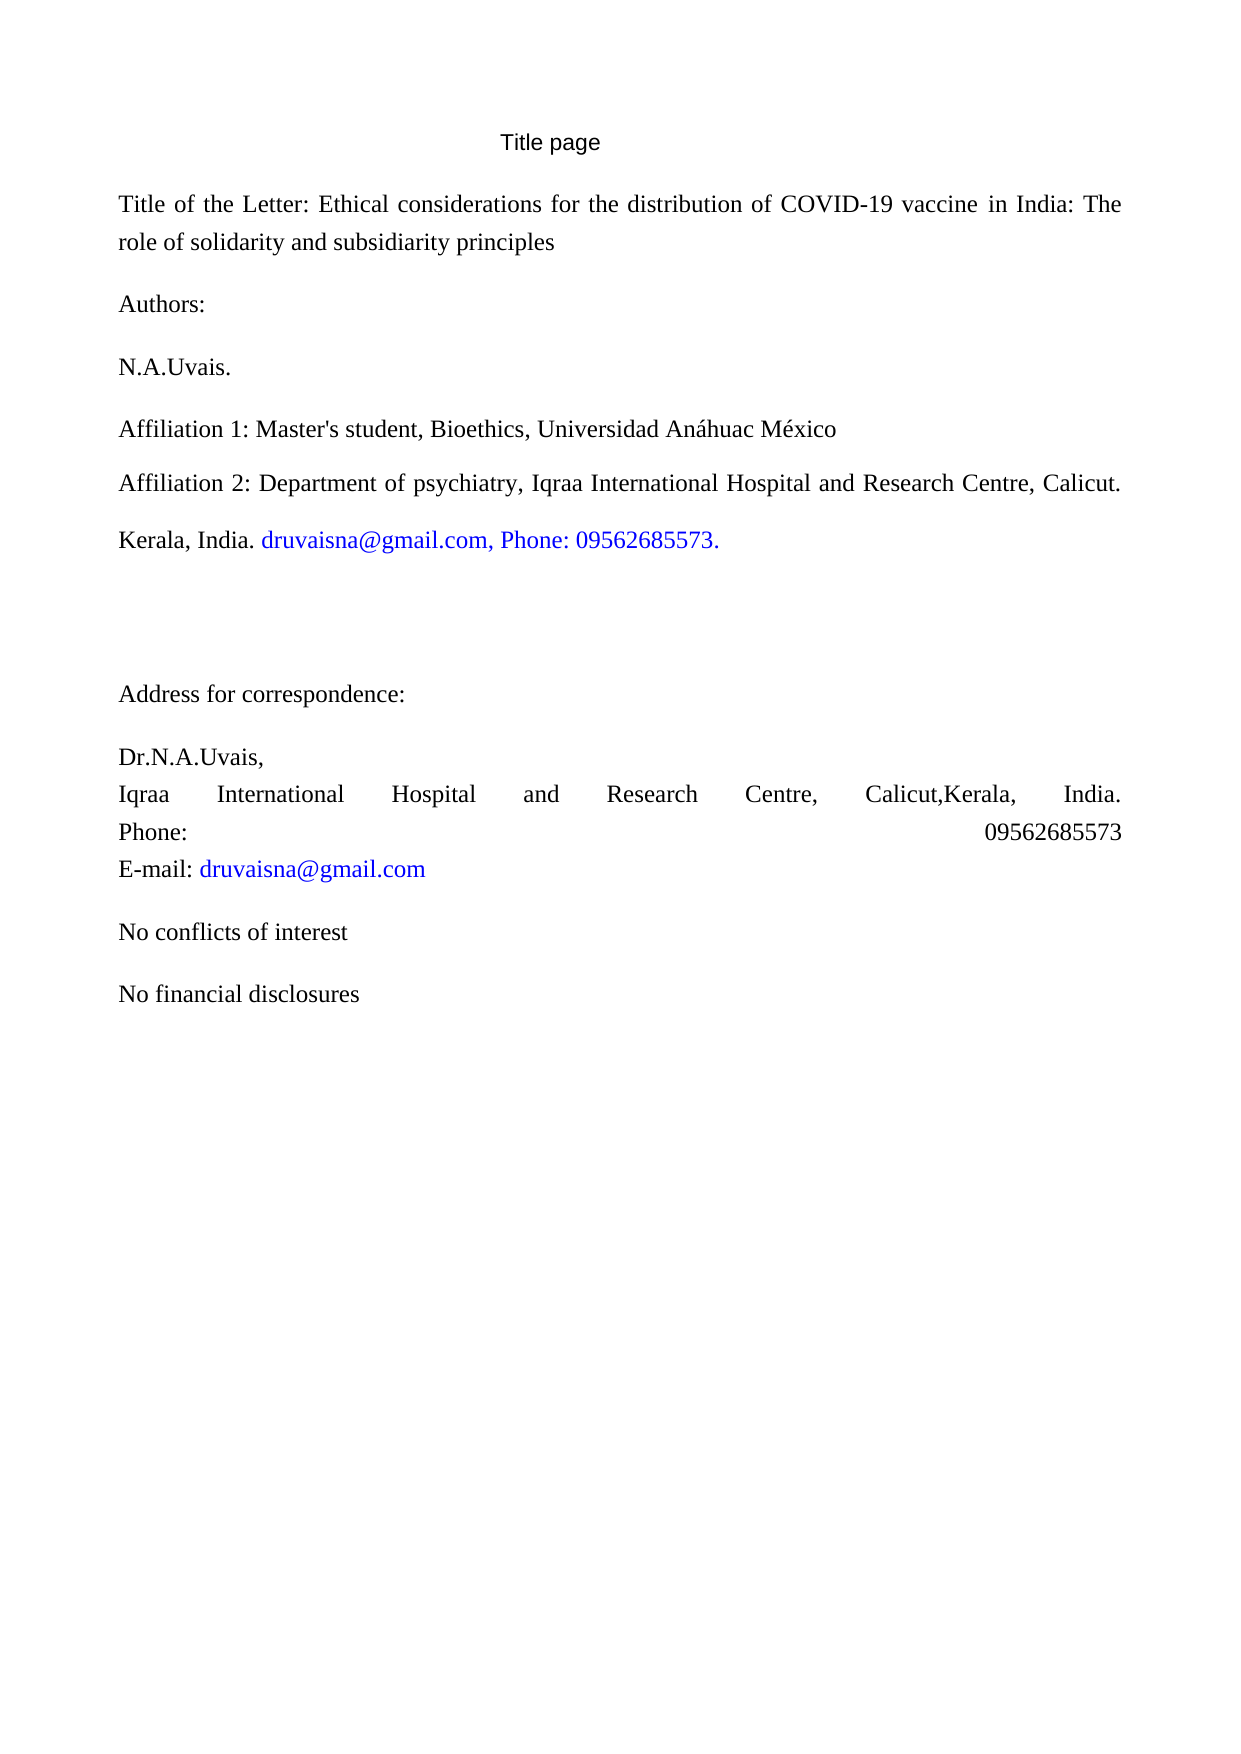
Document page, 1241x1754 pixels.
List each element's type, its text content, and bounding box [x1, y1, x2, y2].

text Authors: [118, 281, 1122, 318]
text Title of the Letter: Ethical considerations for the distribution of COVID-19 vaccine in India: The role of solidarity and subsidiarity principles [118, 181, 1122, 256]
text No conflicts of interest [118, 908, 1122, 946]
text Affiliation 2: Department of psychiatry, Iqraa International Hospital and Research Centre, Calicut. Kerala, India. druvaisna@gmail.com, Phone: 09562685573. [118, 468, 1122, 554]
text Dr.N.A.Uvais, Iqraa International Hospital and Research Centre, Calicut,Kerala, India. Phone: 09562685573 E-mail: druvaisna@gmail.com [118, 733, 1122, 883]
text Affiliation 1: Master's student, Bioethics, Universidad Anáhuac México [118, 406, 1122, 443]
text Title page [118, 118, 1122, 156]
text Address for correspondence: [118, 671, 1122, 708]
text N.A.Uvais. [118, 343, 1122, 381]
text No financial disclosures [118, 971, 1122, 1008]
